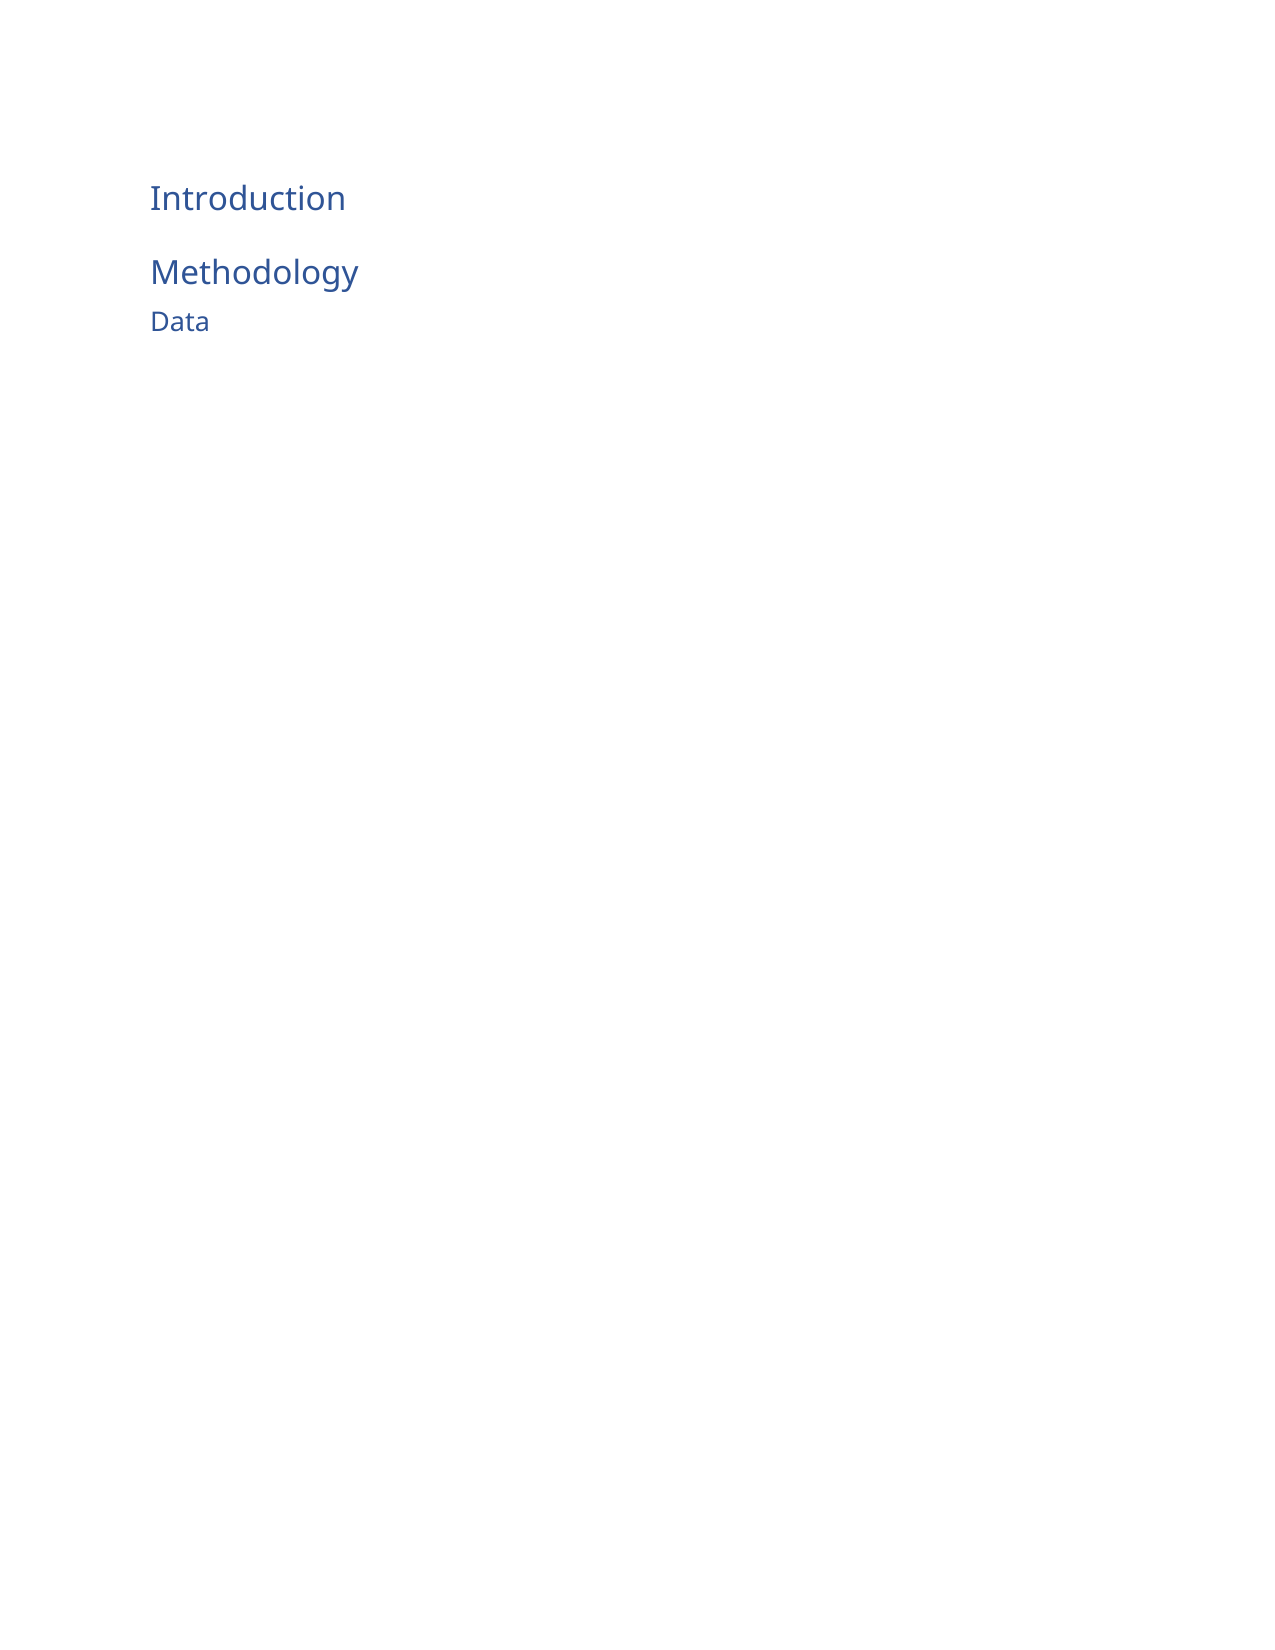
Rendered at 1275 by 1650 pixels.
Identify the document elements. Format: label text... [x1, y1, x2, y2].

subtitle Methodology [150, 249, 1125, 294]
subtitle Introduction [150, 175, 1125, 220]
subtitle Data [150, 302, 1125, 339]
